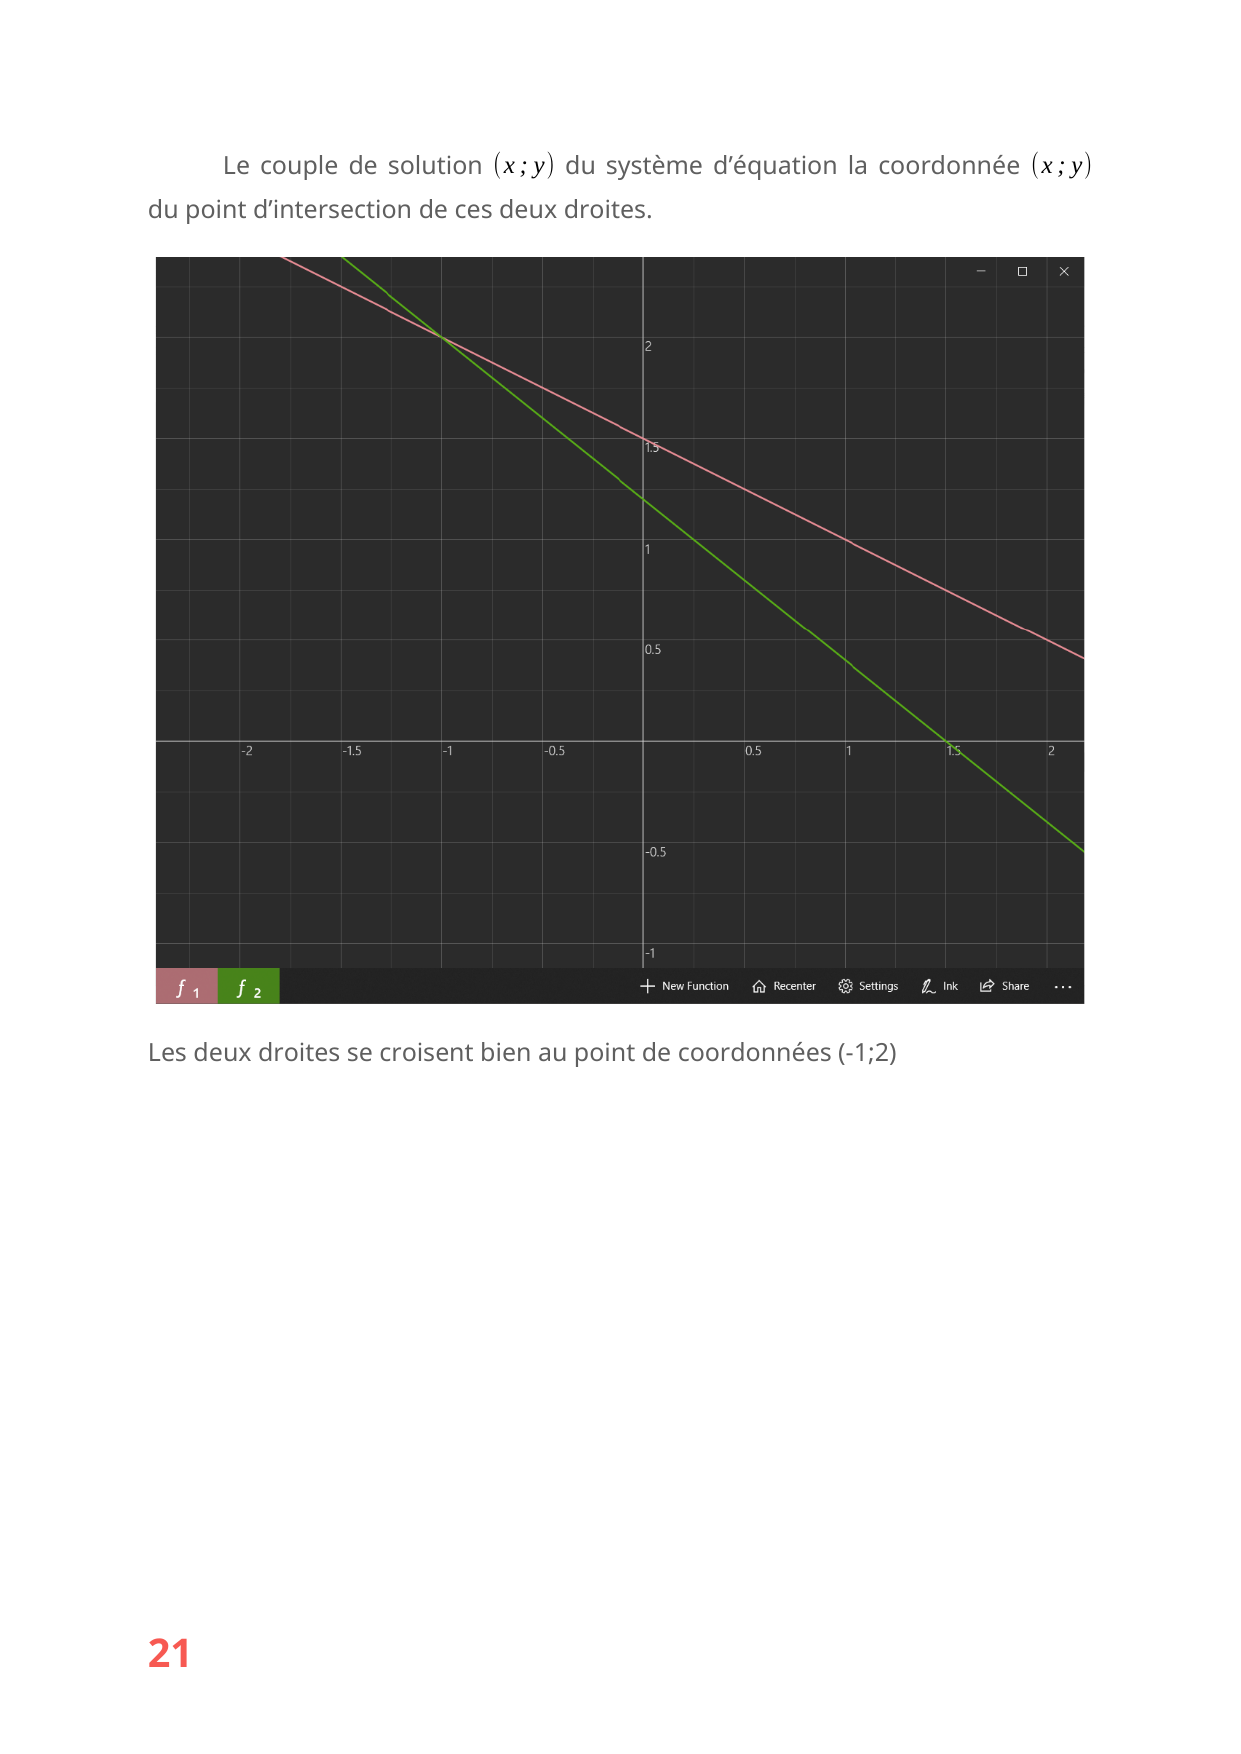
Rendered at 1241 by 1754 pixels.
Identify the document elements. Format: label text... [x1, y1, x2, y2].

picture [155, 257, 1085, 1004]
text Le couple de solution du système d’équation la coordonnée du point d’intersection de ces deux droites. [148, 148, 1093, 226]
text Les deux droites se croisent bien au point de coordonnées (-1;2) [148, 1034, 1093, 1068]
